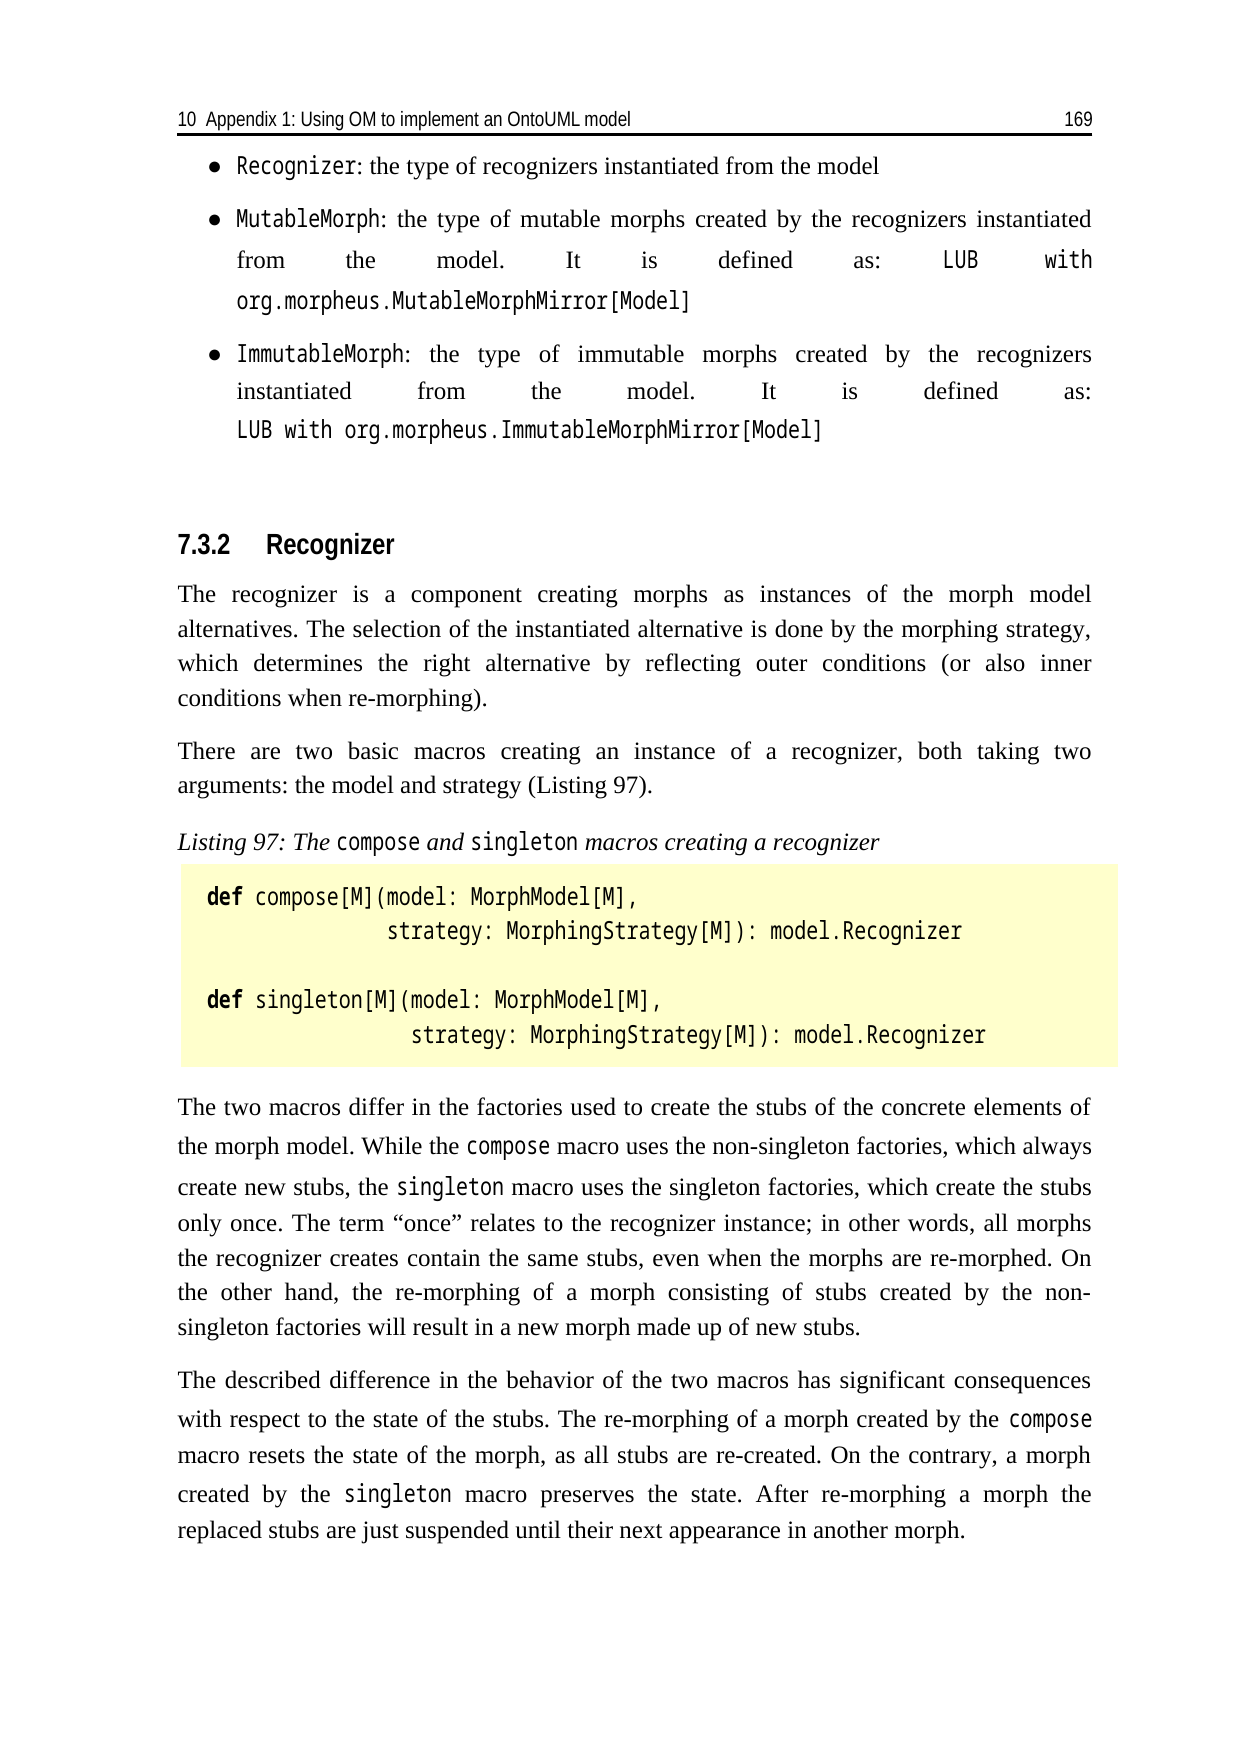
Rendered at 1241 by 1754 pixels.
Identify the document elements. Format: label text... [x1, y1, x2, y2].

text Recognizer: the type of recognizers instantiated from the model [207, 148, 1092, 182]
text def singleton[M](model: MorphModel[M], strategy: MorphingStrategy[M]): model.Recognizer [182, 969, 1117, 1066]
text Recognizer [177, 527, 1092, 561]
text ImmutableMorph: the type of immutable morphs created by the recognizers instantiated from the model. It is defined as: LUB with org.morpheus.ImmutableMorphMirror[Model] [207, 336, 1092, 445]
text def compose[M](model: MorphModel[M], strategy: MorphingStrategy[M]): model.Recognizer [182, 866, 1117, 934]
text The two macros differ in the factories used to create the stubs of the concrete elements of the morph model. While the compose macro uses the non-singleton factories, which always create new stubs, the singleton macro uses the singleton factories, which create the stubs only once. The term “once” relates to the recognizer instance; in other words, all morphs the recognizer creates contain the same stubs, even when the morphs are re-morphed. On the other hand, the re-morphing of a morph consisting of stubs created by the non-singleton factories will result in a new morph made up of new stubs. [177, 1092, 1092, 1341]
text The recognizer is a component creating morphs as instances of the morph model alternatives. The selection of the instantiated alternative is done by the morphing strategy, which determines the right alternative by reflecting outer conditions (or also inner conditions when re-morphing). [177, 579, 1092, 712]
text Listing 97: The compose and singleton macros creating a recognizer [177, 824, 1092, 858]
text The described difference in the behavior of the two macros has significant consequences with respect to the state of the stubs. The re-morphing of a morph created by the compose macro resets the state of the morph, as all stubs are re-created. On the contrary, a morph created by the singleton macro preserves the state. After re-morphing a morph the replaced stubs are just suspended until their next appearance in another morph. [177, 1365, 1092, 1544]
text There are two basic macros creating an instance of a recognizer, both taking two arguments: the model and strategy (Listing 97). [177, 736, 1092, 799]
text MutableMorph: the type of mutable morphs created by the recognizers instantiated from the model. It is defined as: LUB with org.morpheus.MutableMorphMirror[Model] [207, 201, 1092, 317]
